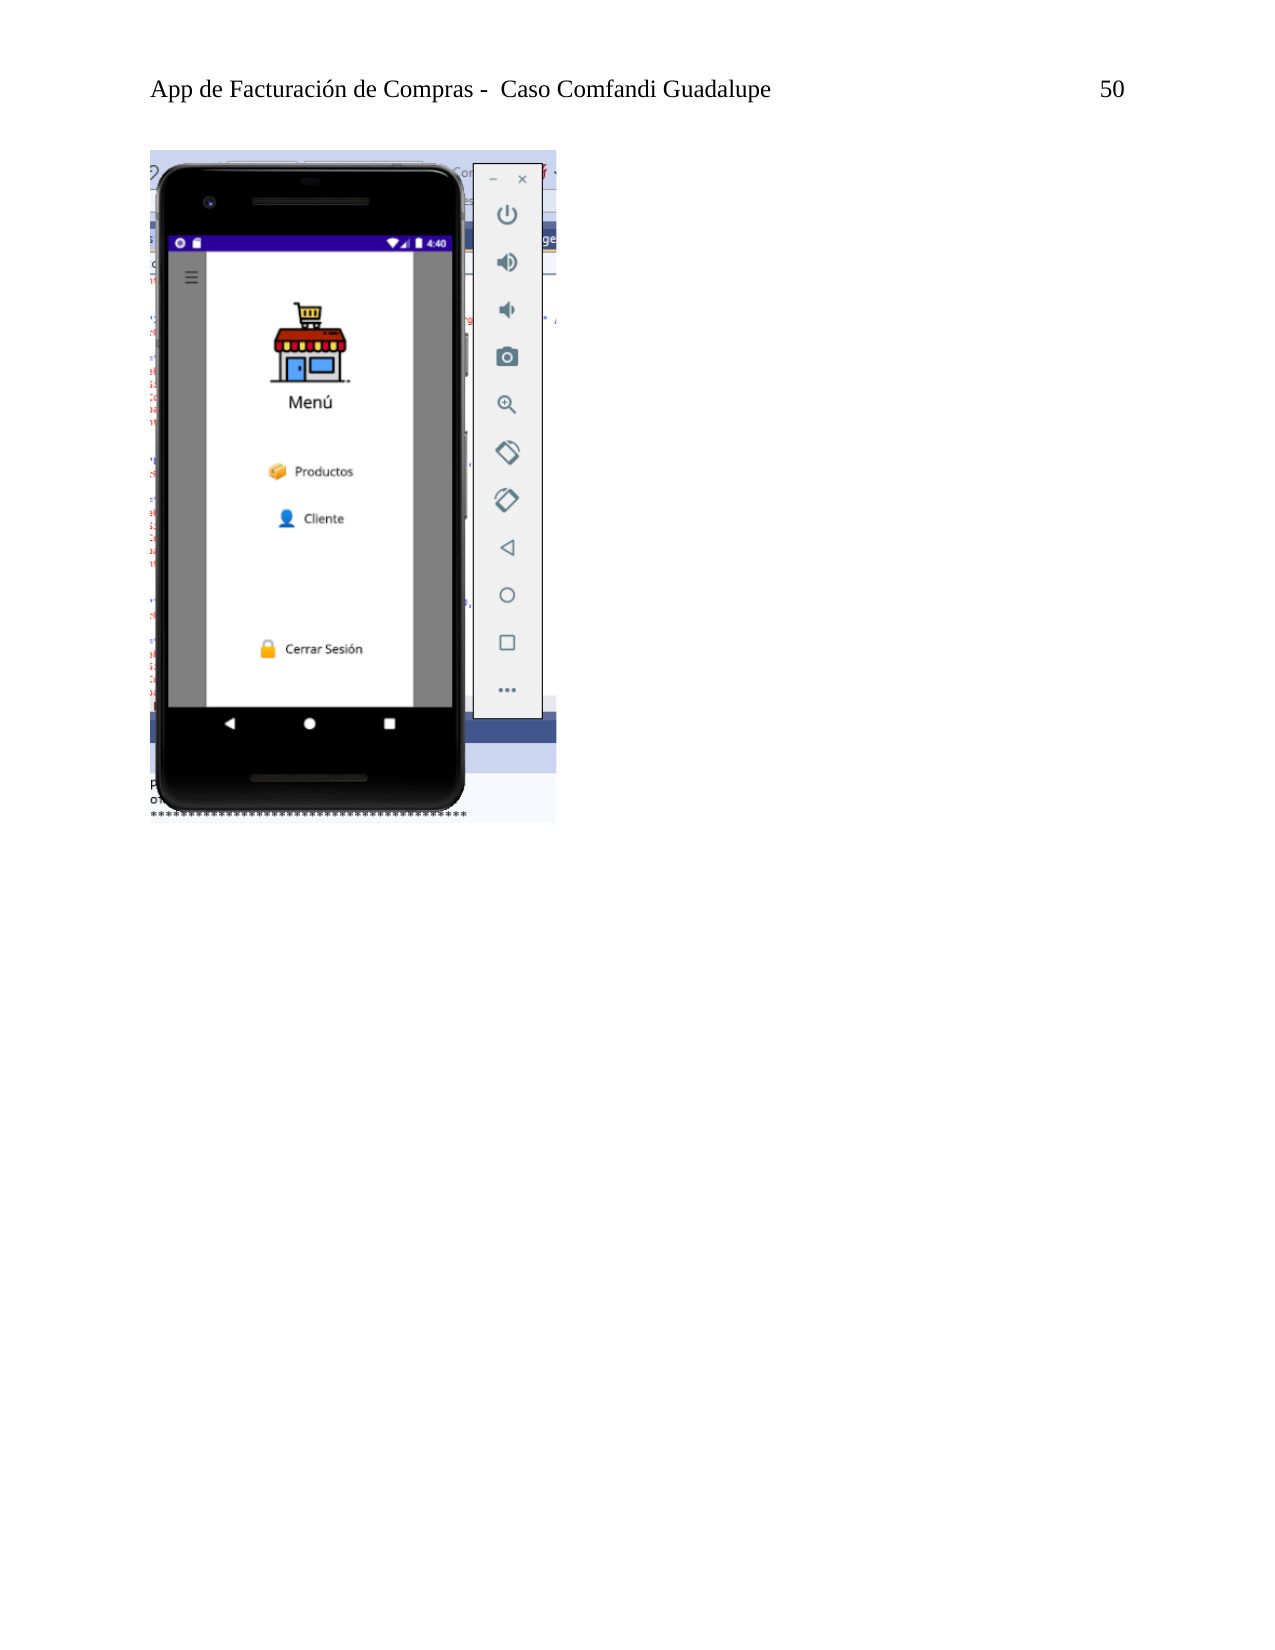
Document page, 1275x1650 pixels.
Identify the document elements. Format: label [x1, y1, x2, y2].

picture [150, 150, 557, 823]
